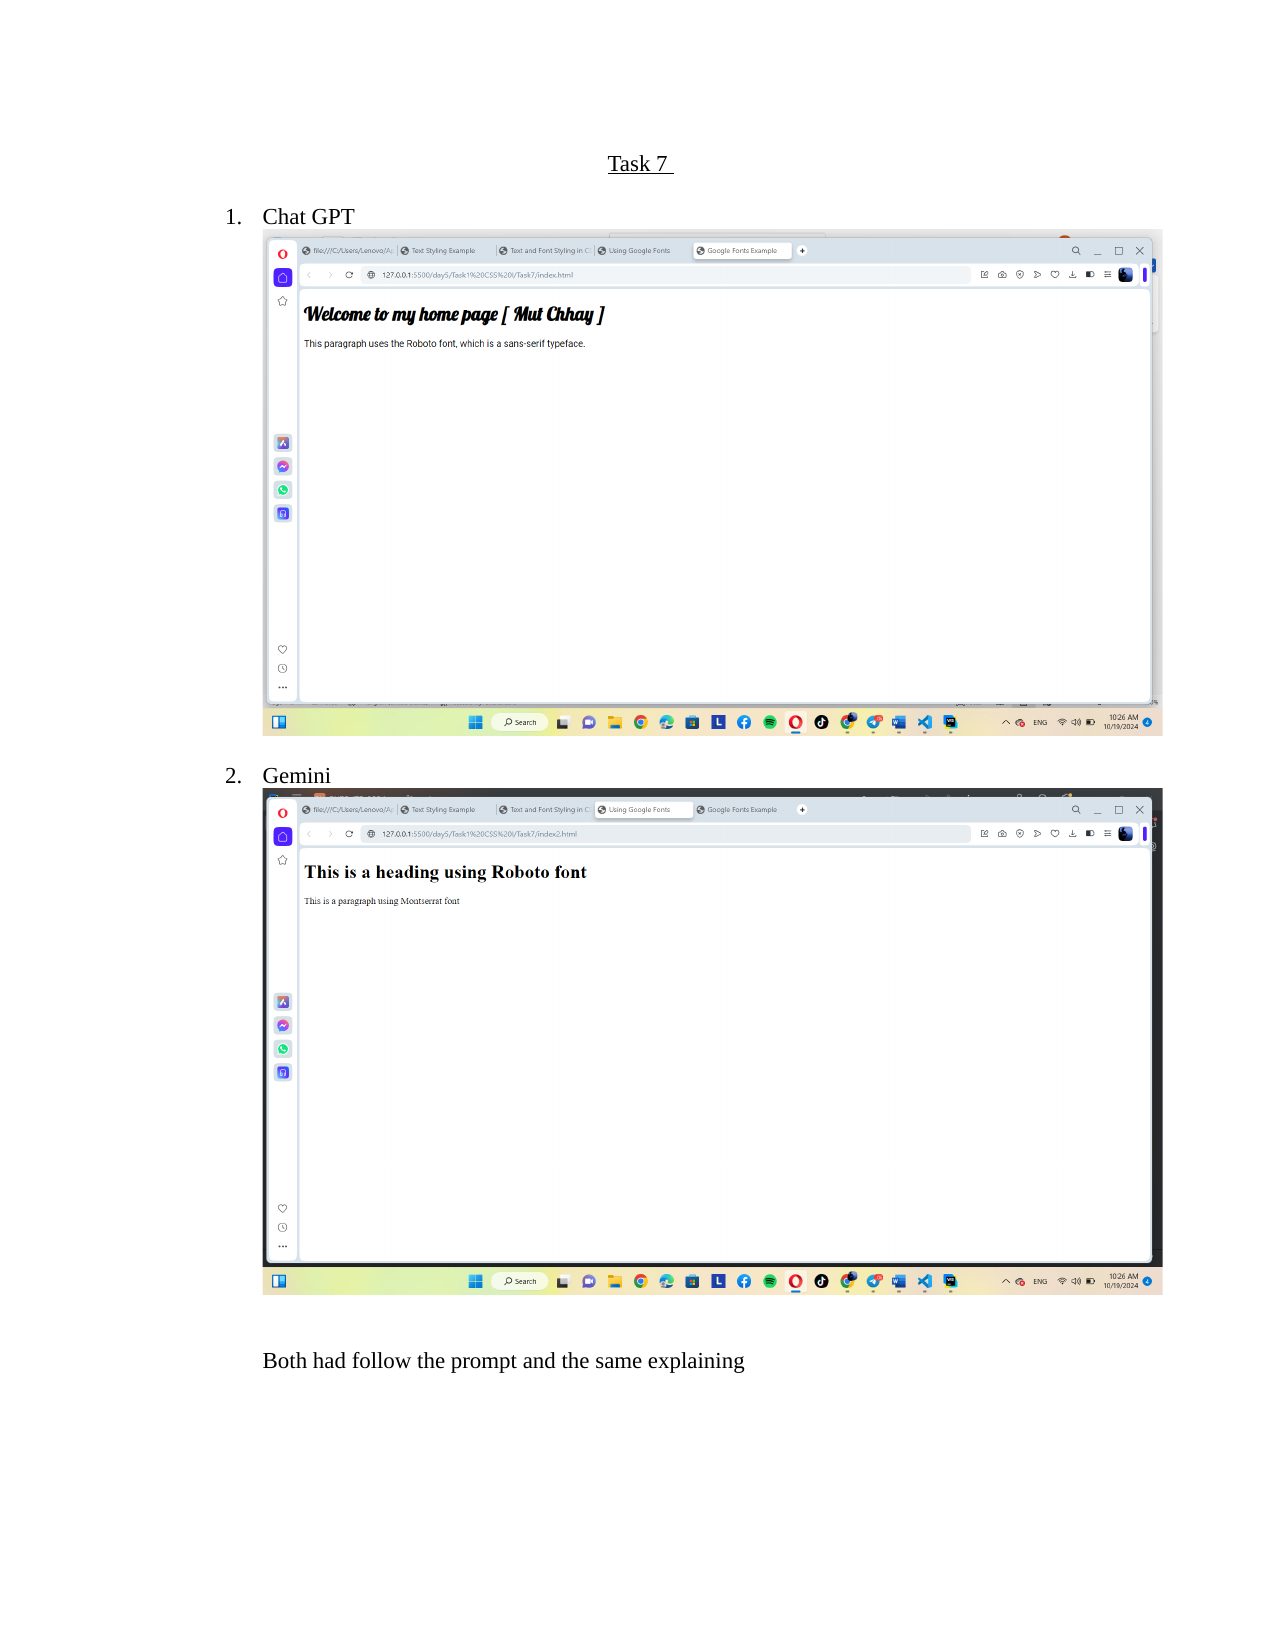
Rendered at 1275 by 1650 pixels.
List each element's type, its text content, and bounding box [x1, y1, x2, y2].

text Both had follow the prompt and the same explaining [187, 1347, 1087, 1373]
list Chat GPT [225, 203, 1087, 229]
text Task 7 [187, 150, 1087, 176]
picture [262, 229, 1163, 736]
text 2. Gemini [225, 762, 1087, 788]
picture [262, 788, 1163, 1295]
